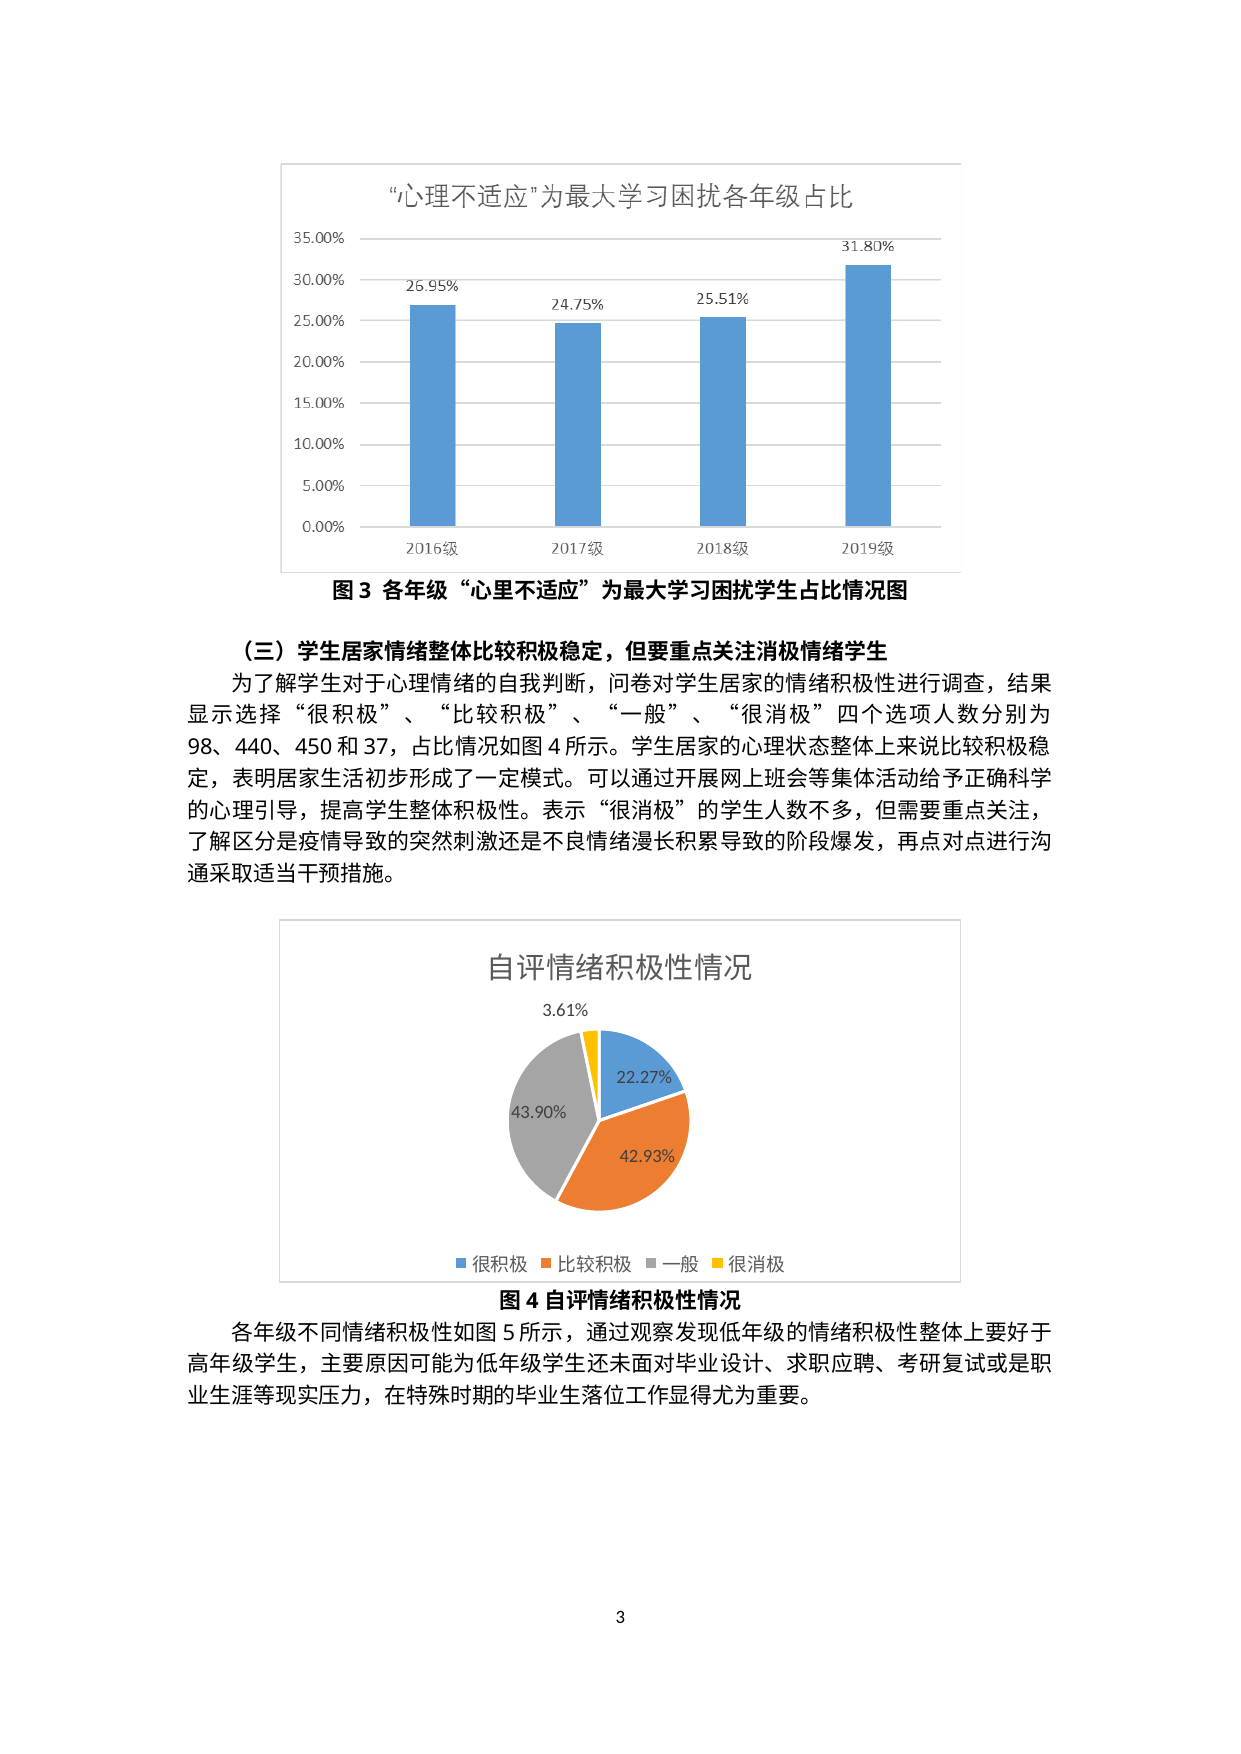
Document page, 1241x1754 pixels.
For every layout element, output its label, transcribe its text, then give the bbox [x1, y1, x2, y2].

text （三）学生居家情绪整体比较积极稳定，但要重点关注消极情绪学生 [187, 634, 1053, 666]
text 为了解学生对于心理情绪的自我判断，问卷对学生居家的情绪积极性进行调查，结果显示选择“很积极”、“比较积极”、“一般”、“很消极”四个选项人数分别为98、440、450和37，占比情况如图4所示。学生居家的心理状态整体上来说比较积极稳定，表明居家生活初步形成了一定模式。可以通过开展网上班会等集体活动给予正确科学的心理引导，提高学生整体积极性。表示“很消极”的学生人数不多，但需要重点关注，了解区分是疫情导致的突然刺激还是不良情绪漫长积累导致的阶段爆发，再点对点进行沟通采取适当干预措施。 [187, 666, 1053, 888]
text 各年级不同情绪积极性如图5所示，通过观察发现低年级的情绪积极性整体上要好于高年级学生，主要原因可能为低年级学生还未面对毕业设计、求职应聘、考研复试或是职业生涯等现实压力，在特殊时期的毕业生落位工作显得尤为重要。 [187, 1314, 1053, 1410]
text 图4 自评情绪积极性情况 [187, 917, 1053, 1314]
picture [280, 163, 962, 573]
